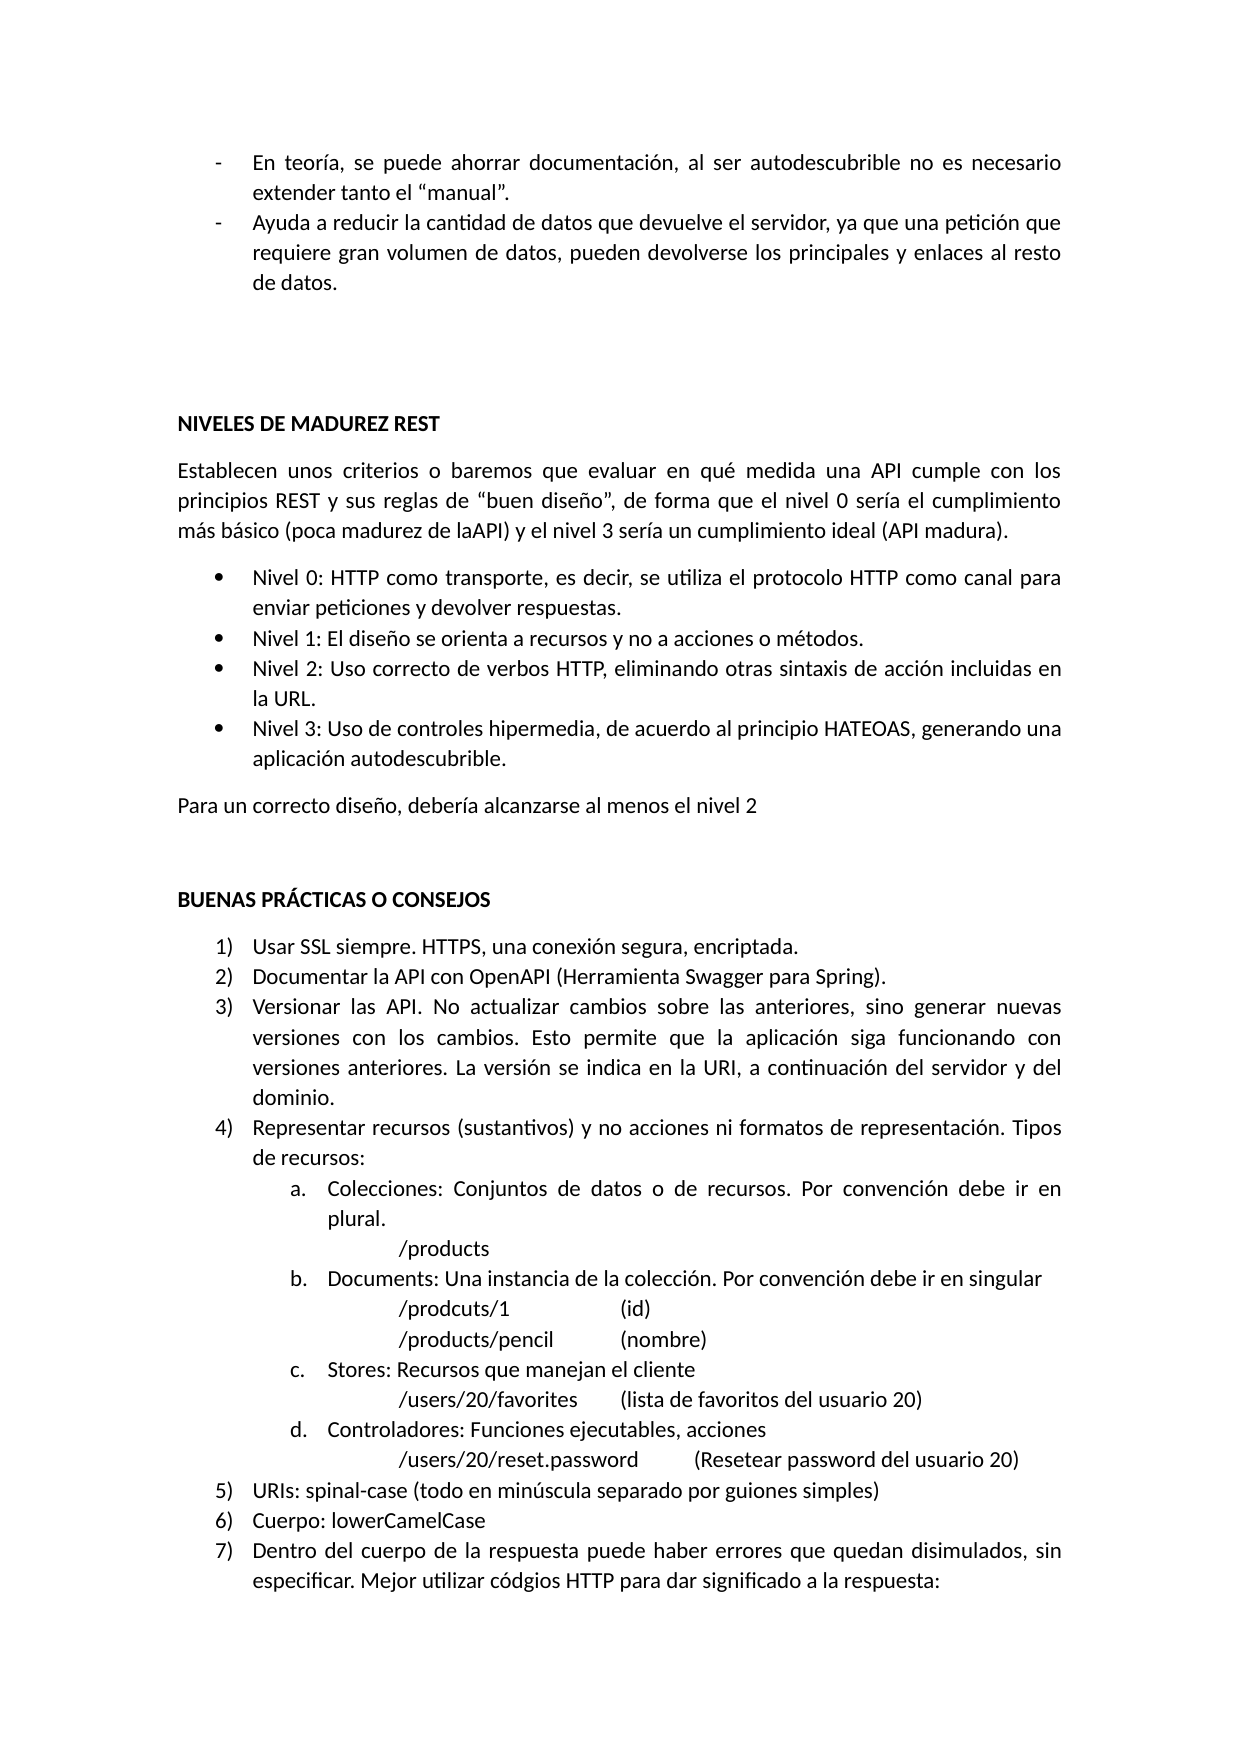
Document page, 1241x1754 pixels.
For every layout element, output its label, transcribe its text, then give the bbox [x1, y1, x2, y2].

list Nivel 1: El diseño se orienta a recursos y no a acciones o métodos. [215, 624, 1063, 652]
list Dentro del cuerpo de la respuesta puede haber errores que quedan disimulados, sin especificar. Mejor utilizar códgios HTTP para dar significado a la respuesta: [215, 1536, 1063, 1594]
list /products/pencil (nombre) [327, 1325, 1063, 1353]
list /users/20/reset.password (Resetear password del usuario 20) [398, 1446, 1063, 1473]
list En teoría, se puede ahorrar documentación, al ser autodescubrible no es necesario extender tanto el “manual”. [215, 148, 1063, 206]
list Stores: Recursos que manejan el cliente [290, 1355, 1063, 1383]
text NIVELES DE MADUREZ REST [177, 409, 1063, 437]
list Versionar las API. No actualizar cambios sobre las anteriores, sino generar nuevas versiones con los cambios. Esto permite que la aplicación siga funcionando con versiones anteriores. La versión se indica en la URI, a continuación del servidor y del dominio. [215, 992, 1063, 1111]
list /products [327, 1234, 1063, 1262]
list Nivel 3: Uso de controles hipermedia, de acuerdo al principio HATEOAS, generando una aplicación autodescubrible. [215, 714, 1063, 772]
list URIs: spinal-case (todo en minúscula separado por guiones simples) [215, 1476, 1063, 1504]
list Colecciones: Conjuntos de datos o de recursos. Por convención debe ir en plural. [290, 1174, 1063, 1232]
list Documents: Una instancia de la colección. Por convención debe ir en singular [290, 1264, 1063, 1292]
list Usar SSL siempre. HTTPS, una conexión segura, encriptada. [215, 932, 1063, 960]
list Controladores: Funciones ejecutables, acciones [290, 1415, 1063, 1443]
text BUENAS PRÁCTICAS O CONSEJOS [177, 885, 1063, 913]
list Ayuda a reducir la cantidad de datos que devuelve el servidor, ya que una petición que requiere gran volumen de datos, pueden devolverse los principales y enlaces al resto de datos. [215, 208, 1063, 296]
list Documentar la API con OpenAPI (Herramienta Swagger para Spring). [215, 962, 1063, 990]
list /prodcuts/1 (id) [327, 1294, 1063, 1322]
list Nivel 2: Uso correcto de verbos HTTP, eliminando otras sintaxis de acción incluidas en la URL. [215, 654, 1063, 712]
text Establecen unos criterios o baremos que evaluar en qué medida una API cumple con los principios REST y sus reglas de “buen diseño”, de forma que el nivel 0 sería el cumplimiento más básico (poca madurez de laAPI) y el nivel 3 sería un cumplimiento ideal (API madura). [177, 456, 1063, 544]
list Representar recursos (sustantivos) y no acciones ni formatos de representación. Tipos de recursos: [215, 1113, 1063, 1171]
text Para un correcto diseño, debería alcanzarse al menos el nivel 2 [177, 791, 1063, 819]
list /users/20/favorites (lista de favoritos del usuario 20) [398, 1385, 1063, 1413]
list Nivel 0: HTTP como transporte, es decir, se utiliza el protocolo HTTP como canal para enviar peticiones y devolver respuestas. [215, 563, 1063, 621]
list Cuerpo: lowerCamelCase [215, 1506, 1063, 1534]
